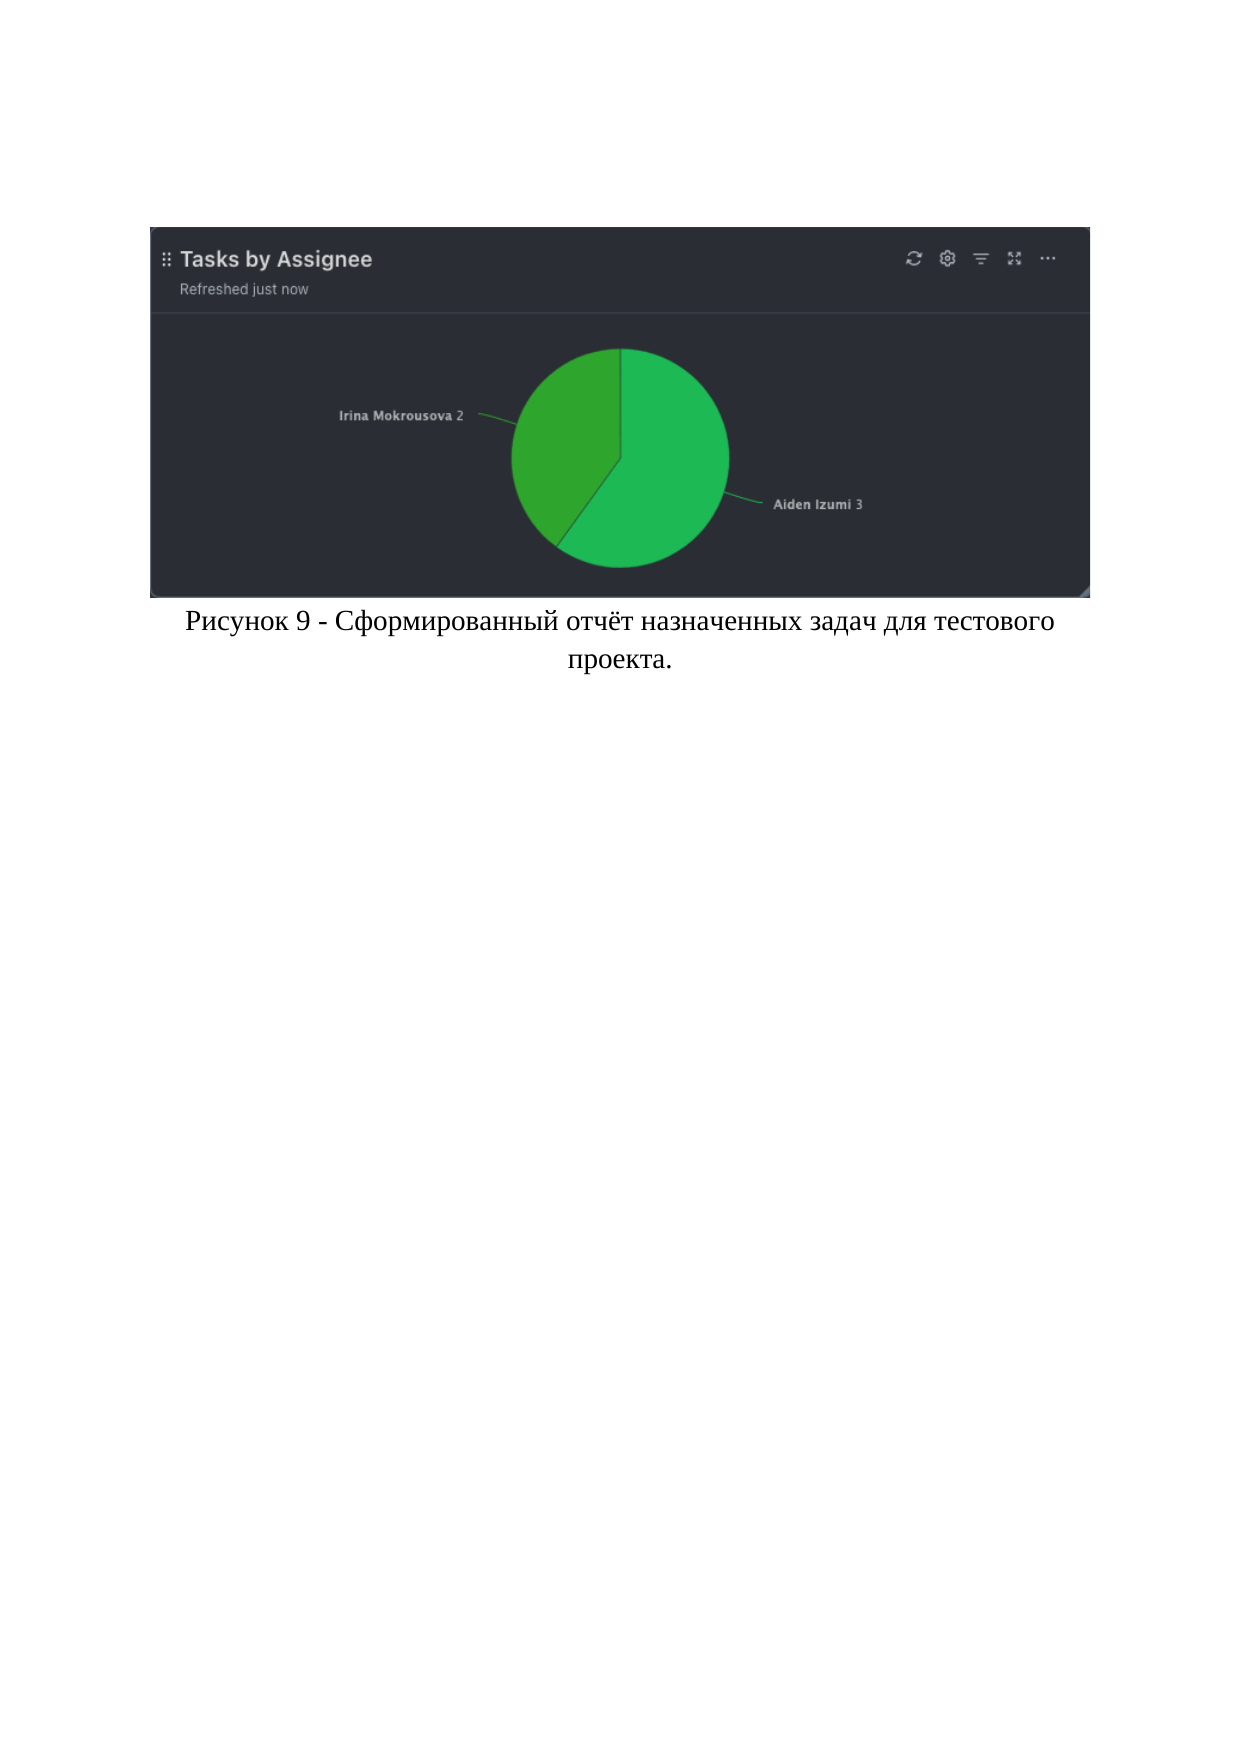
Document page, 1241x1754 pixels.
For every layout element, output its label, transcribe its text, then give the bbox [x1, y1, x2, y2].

picture [150, 227, 1091, 598]
text Рисунок 9 - Сформированный отчёт назначенных задач для тестового проекта. [150, 603, 1090, 675]
